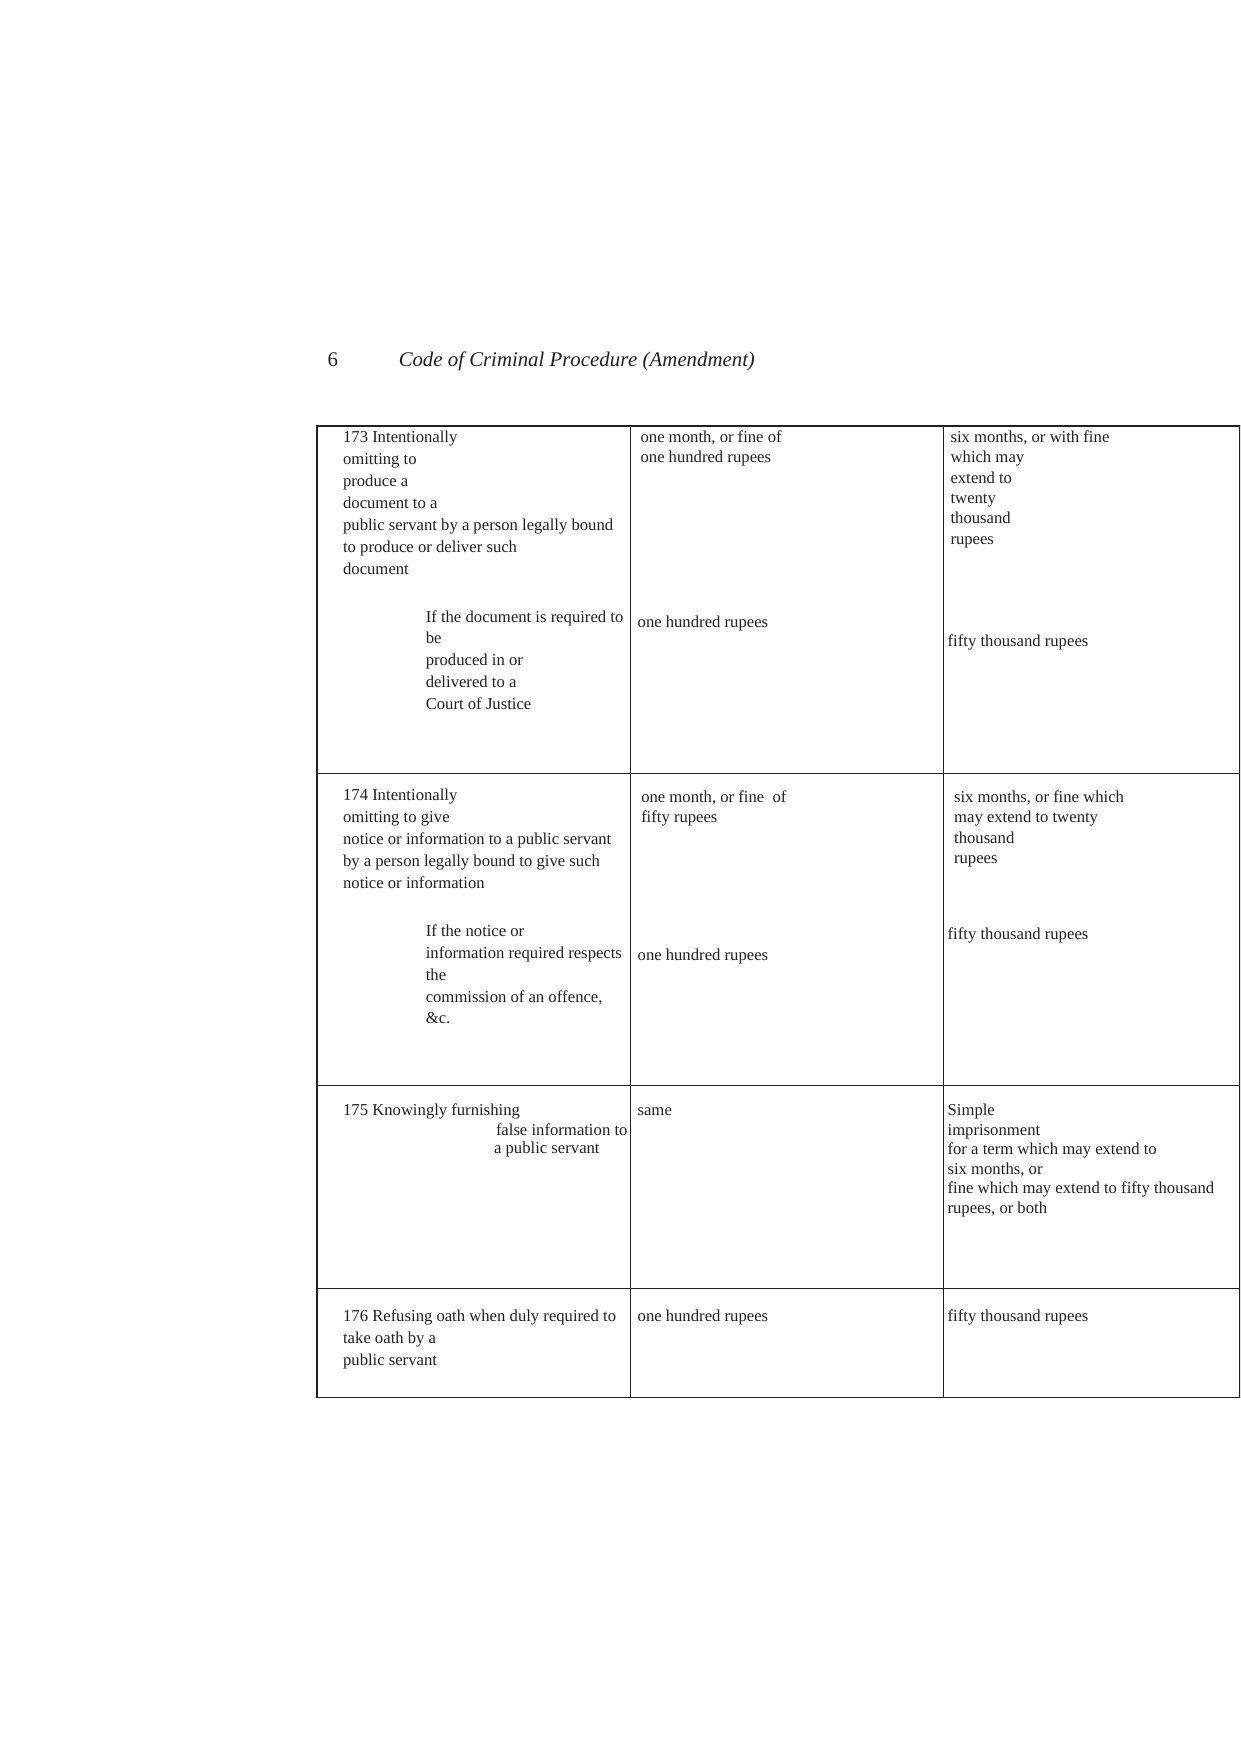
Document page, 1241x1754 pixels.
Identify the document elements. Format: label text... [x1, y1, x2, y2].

table_cell fifty thousand rupees [944, 1289, 1239, 1396]
table_cell one hundred rupees [631, 1289, 943, 1396]
table_cell Simple imprisonment for a term which may extend to six months, or fine which may extend to fifty thousand rupees, or both [944, 1086, 1239, 1288]
table_header one month, or fine of one hundred rupees one hundred rupees [631, 427, 943, 773]
table_cell one month, or fine of fifty rupees one hundred rupees [631, 774, 943, 1085]
table_cell 174 Intentionally omitting to give notice or information to a public servant by a person legally bound to give such notice or information If the notice or information required respects the commission of an offence, &c. [318, 774, 630, 1085]
table_header 173 Intentionally omitting to produce a document to a public servant by a person legally bound to produce or deliver such document If the document is required to be produced in or delivered to a Court of Justice [318, 427, 630, 773]
table_cell six months, or fine which may extend to twenty thousand rupees fifty thousand rupees [944, 774, 1239, 1085]
table_cell 175 Knowingly furnishing false information to a public servant [318, 1086, 630, 1288]
table_cell 176 Refusing oath when duly required to take oath by a public servant [318, 1289, 630, 1396]
table_cell same [631, 1086, 943, 1288]
text 6 Code of Criminal Procedure (Amendment) [327, 348, 1090, 371]
table_header six months, or with fine which may extend to twenty thousand rupees fifty thousand rupees [944, 427, 1239, 773]
